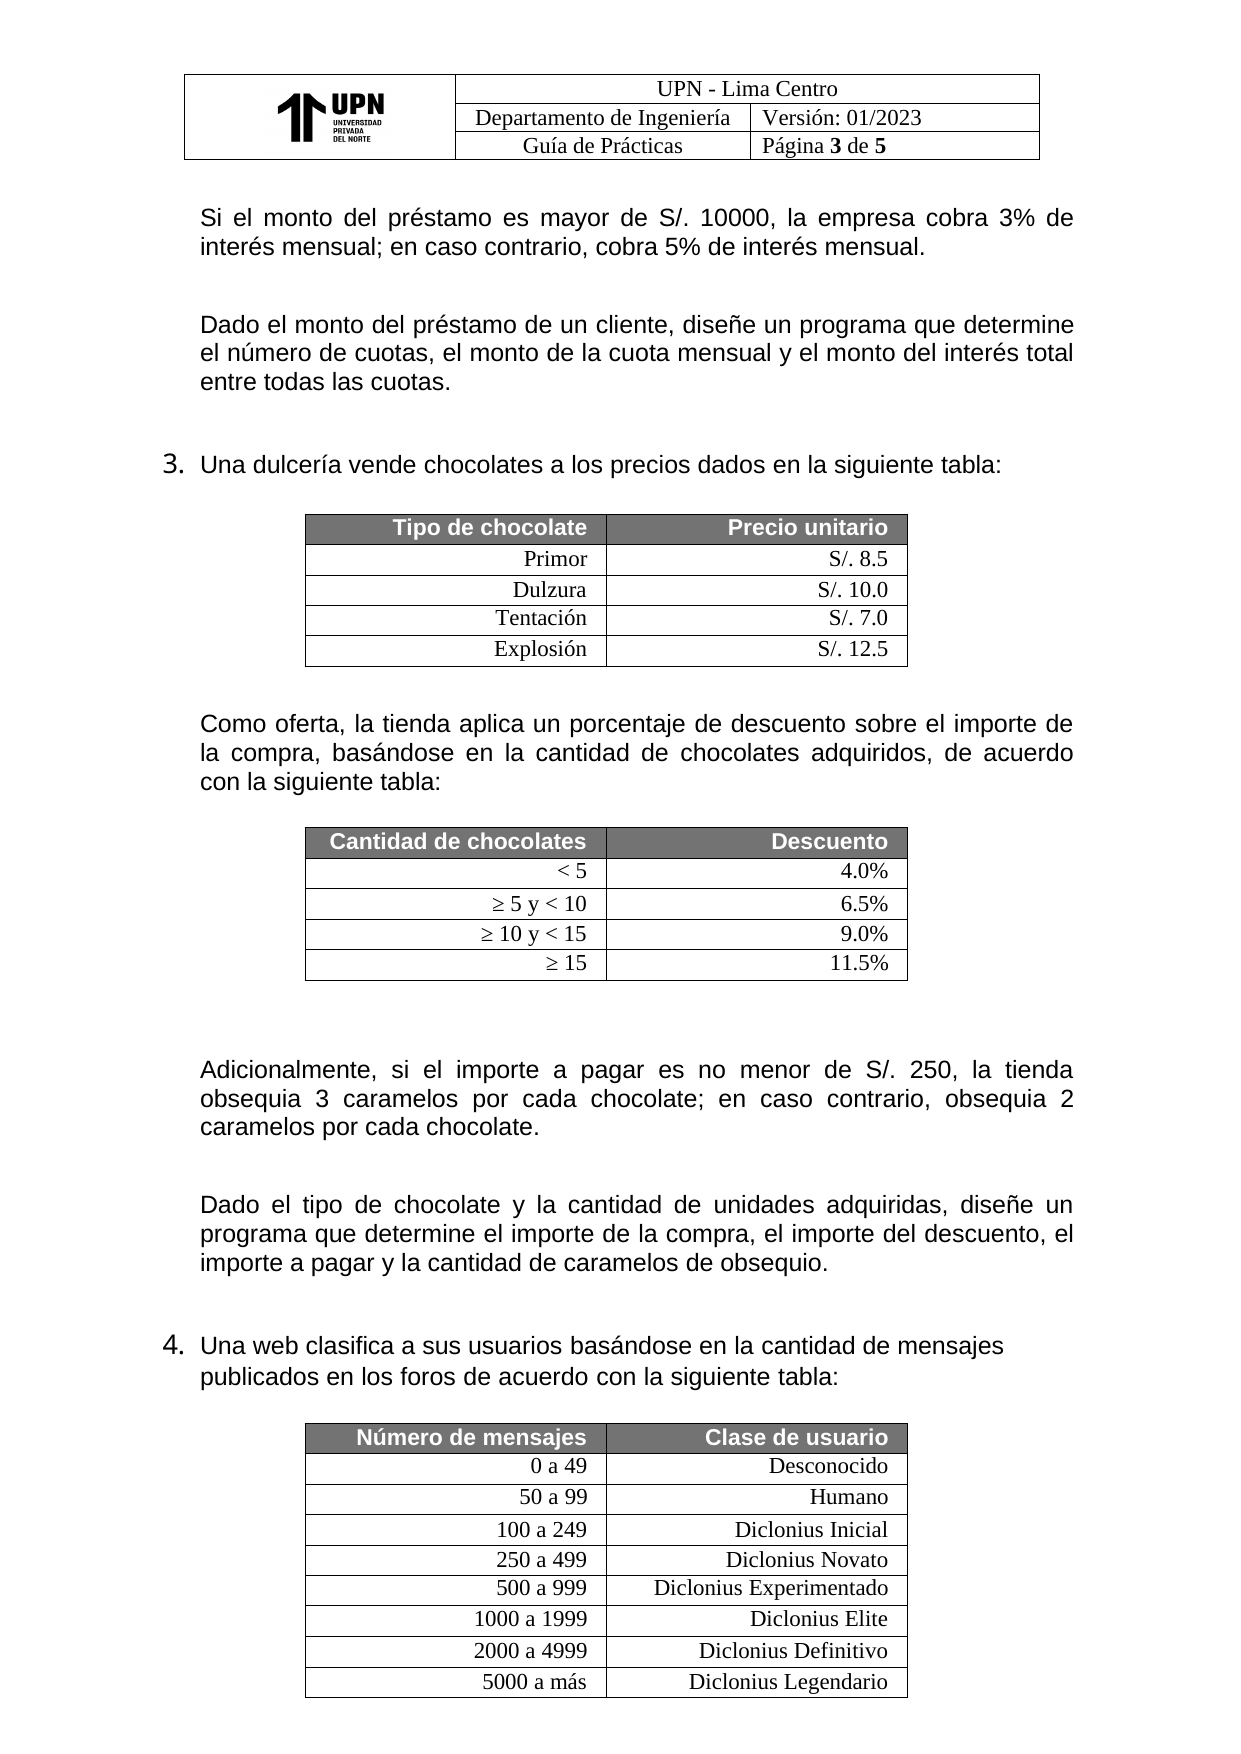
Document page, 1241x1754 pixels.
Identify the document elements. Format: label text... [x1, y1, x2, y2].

table_cell 11.5% [607, 950, 907, 979]
table_header Cantidad de chocolates [306, 828, 606, 858]
list Una dulcería vende chocolates a los precios dados en la siguiente tabla: [162, 445, 1076, 482]
table_cell 2000 a 4999 [306, 1637, 606, 1667]
table_cell Diclonius Inicial [607, 1515, 907, 1545]
table_cell S/. 7.0 [607, 606, 907, 635]
table_cell Humano [607, 1485, 907, 1514]
picture [263, 81, 398, 154]
list Dado el tipo de chocolate y la cantidad de unidades adquiridas, diseñe un programa que determine el importe de la compra, el importe del descuento, el importe a pagar y la cantidad de caramelos de obsequio. [200, 1190, 1076, 1276]
table_cell 500 a 999 [306, 1576, 606, 1605]
table_cell 6.5% [607, 889, 907, 919]
table_header Clase de usuario [607, 1424, 907, 1453]
list Una web clasifica a sus usuarios basándose en la cantidad de mensajes publicados en los foros de acuerdo con la siguiente tabla: [162, 1325, 1076, 1391]
table_cell Diclonius Legendario [607, 1668, 907, 1697]
table_cell 4.0% [607, 859, 907, 888]
list Como oferta, la tienda aplica un porcentaje de descuento sobre el importe de la compra, basándose en la cantidad de chocolates adquiridos, de acuerdo con la siguiente tabla: [200, 709, 1076, 796]
table_cell < 5 [306, 859, 606, 888]
table_cell Primor [306, 545, 606, 574]
table_cell Dulzura [306, 576, 606, 605]
table_header Número de mensajes [306, 1424, 606, 1453]
table_cell Diclonius Elite [607, 1606, 907, 1636]
table_cell 250 a 499 [306, 1546, 606, 1575]
table_cell Diclonius Novato [607, 1546, 907, 1575]
table_cell ≥ 15 [306, 950, 606, 979]
table_cell Diclonius Experimentado [607, 1576, 907, 1605]
table_header Tipo de chocolate [306, 515, 606, 544]
list Si el monto del préstamo es mayor de S/. 10000, la empresa cobra 3% de interés mensual; en caso contrario, cobra 5% de interés mensual. [200, 203, 1076, 261]
table_cell Diclonius Definitivo [607, 1637, 907, 1667]
table_cell Tentación [306, 606, 606, 635]
table_cell S/. 12.5 [607, 636, 907, 666]
table_cell 1000 a 1999 [306, 1606, 606, 1636]
table_cell Explosión [306, 636, 606, 666]
table_cell S/. 8.5 [607, 545, 907, 574]
table_cell 100 a 249 [306, 1515, 606, 1545]
table_cell ≥ 5 y < 10 [306, 889, 606, 919]
list Adicionalmente, si el importe a pagar es no menor de S/. 250, la tienda obsequia 3 caramelos por cada chocolate; en caso contrario, obsequia 2 caramelos por cada chocolate. [200, 1055, 1076, 1141]
table_header Descuento [607, 828, 907, 858]
table_cell ≥ 10 y < 15 [306, 920, 606, 949]
table_cell 9.0% [607, 920, 907, 949]
table_cell 5000 a más [306, 1668, 606, 1697]
table_cell 0 a 49 [306, 1454, 606, 1483]
table_cell Desconocido [607, 1454, 907, 1483]
table_cell S/. 10.0 [607, 576, 907, 605]
table_header Precio unitario [607, 515, 907, 544]
table_cell 50 a 99 [306, 1485, 606, 1514]
list Dado el monto del préstamo de un cliente, diseñe un programa que determine el número de cuotas, el monto de la cuota mensual y el monto del interés total entre todas las cuotas. [200, 309, 1076, 396]
